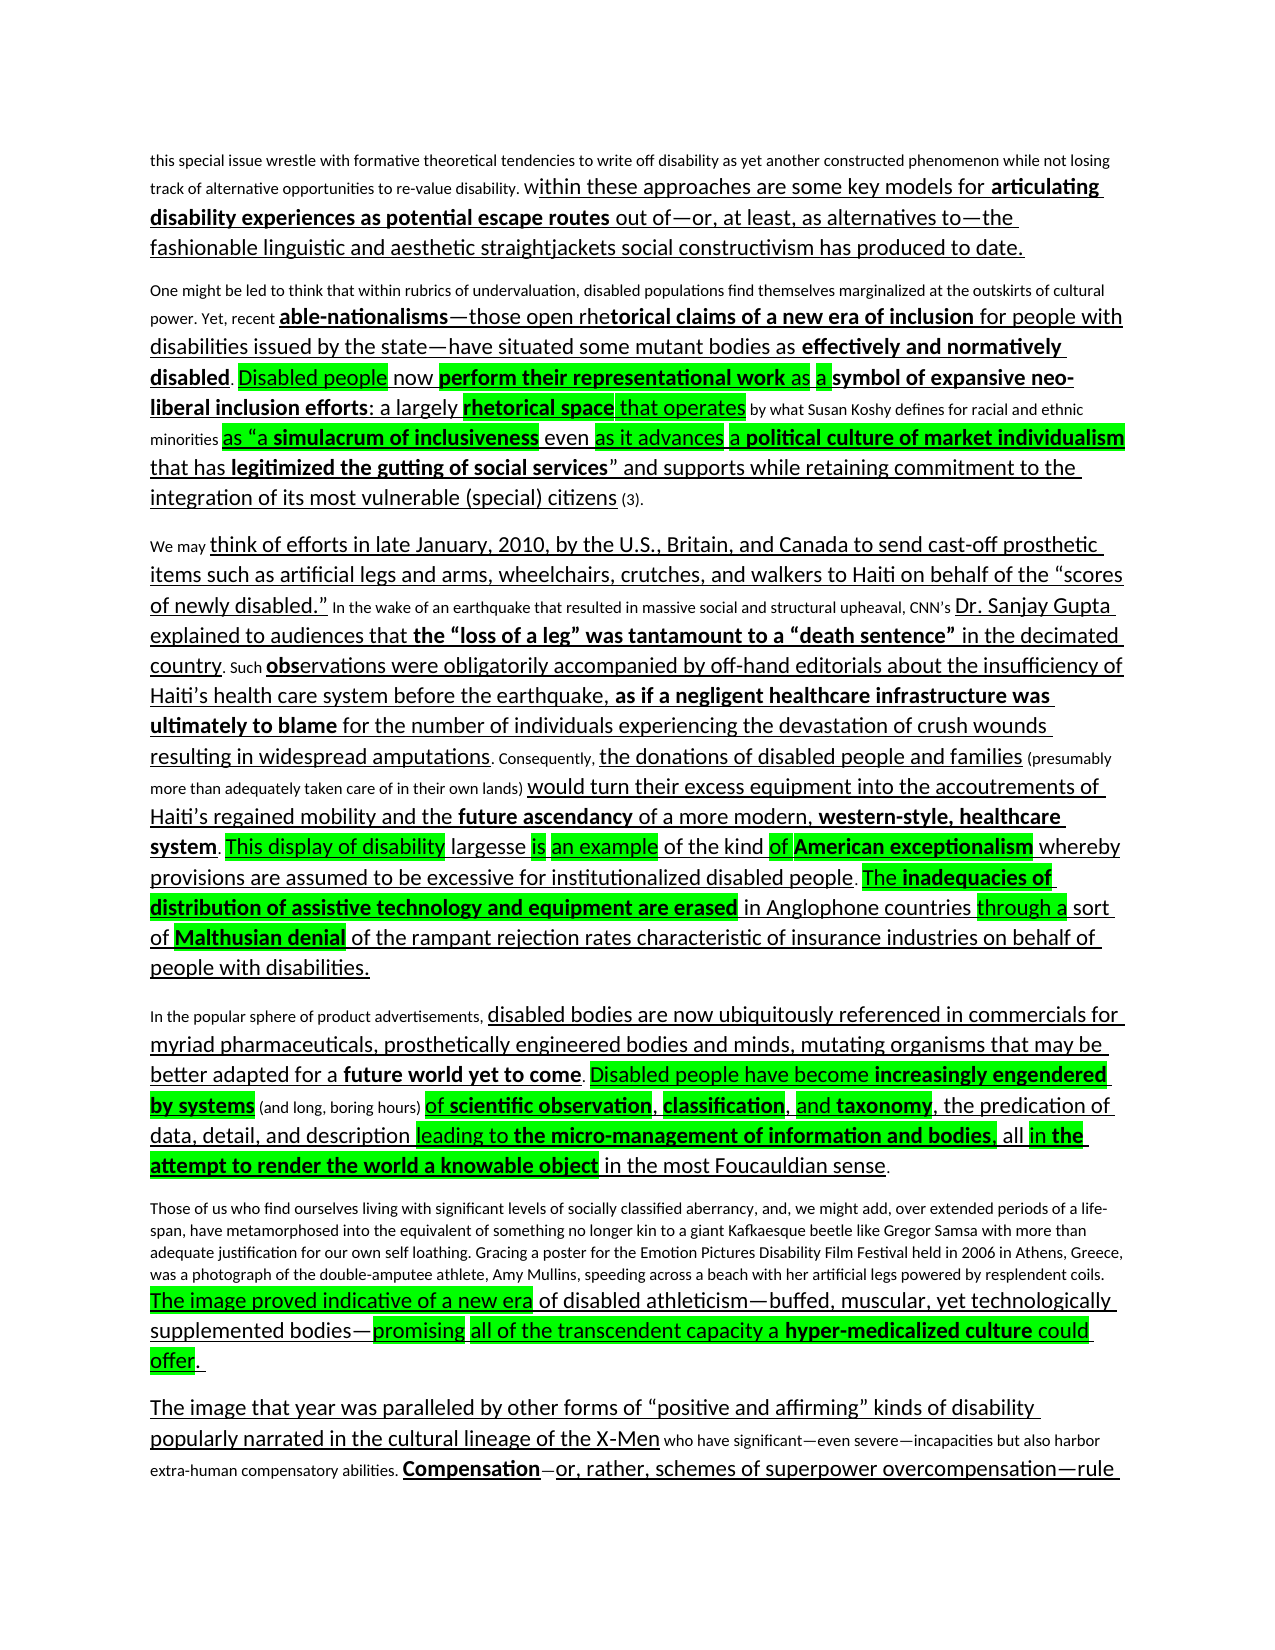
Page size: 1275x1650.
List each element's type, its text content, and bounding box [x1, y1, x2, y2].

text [150, 150, 1125, 261]
text One might be led to think that within rubrics of undervaluation, disabled populations find themselves marginalized at the outskirts of cultural power. Yet, recent able-nationalisms—those open rhetorical claims of a new era of inclusion for people with disabilities issued by the state—have situated some mutant bodies as effectively and normatively disabled. Disabled people now perform their representational work as a symbol of expansive neo-liberal inclusion efforts: a largely rhetorical space that operates by what Susan Koshy defines for racial and ethnic minorities as “a simulacrum of inclusiveness even as it advances a political culture of market individualism that has legitimized the gutting of social services” and supports while retaining commitment to the integration of its most vulnerable (special) citizens (3). [150, 280, 1125, 512]
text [150, 1393, 1125, 1482]
text We may think of efforts in late January, 2010, by the U.S., Britain, and Canada to send cast-off prosthetic items such as artificial legs and arms, wheelchairs, crutches, and walkers to Haiti on behalf of the “scores of newly disabled.” In the wake of an earthquake that resulted in massive social and structural upheaval, CNN’s Dr. Sanjay Gupta explained to audiences that the “loss of a leg” was tantamount to a “death sentence” in the decimated country. Such observations were obligatorily accompanied by off-hand editorials about the insufficiency of Haiti’s health care system before the earthquake, as if a negligent healthcare infrastructure was ultimately to blame for the number of individuals experiencing the devastation of crush wounds resulting in widespread amputations. Consequently, the donations of disabled people and families (presumably more than adequately taken care of in their own lands) would turn their excess equipment into the accoutrements of Haiti’s regained mobility and the future ascendancy of a more modern, western-style, healthcare system. This display of disability largesse is an example of the kind of American exceptionalism whereby provisions are assumed to be excessive for institutionalized disabled people. The inadequacies of distribution of assistive technology and equipment are erased in Anglophone countries through a sort of Malthusian denial of the rampant rejection rates characteristic of insurance industries on behalf of people with disabilities. [150, 530, 1125, 981]
text Those of us who find ourselves living with significant levels of socially classified aberrancy, and, we might add, over extended periods of a life-span, have metamorphosed into the equivalent of something no longer kin to a giant Kafkaesque beetle like Gregor Samsa with more than adequate justification for our own self loathing. Gracing a poster for the Emotion Pictures Disability Film Festival held in 2006 in Athens, Greece, was a photograph of the double-amputee athlete, Amy Mullins, speeding across a beach with her artificial legs powered by resplendent coils. The image proved indicative of a new era of disabled athleticism—buffed, muscular, yet technologically supplemented bodies—promising all of the transcendent capacity a hyper-medicalized culture could offer. [150, 1198, 1125, 1375]
text In the popular sphere of product advertisements, disabled bodies are now ubiquitously referenced in commercials for myriad pharmaceuticals, prosthetically engineered bodies and minds, mutating organisms that may be better adapted for a future world yet to come. Disabled people have become increasingly engendered by systems (and long, boring hours) of scientific observation, classification, and taxonomy, the predication of data, detail, and description leading to the micro-management of information and bodies, all in the attempt to render the world a knowable object in the most Foucauldian sense. [150, 1000, 1125, 1179]
